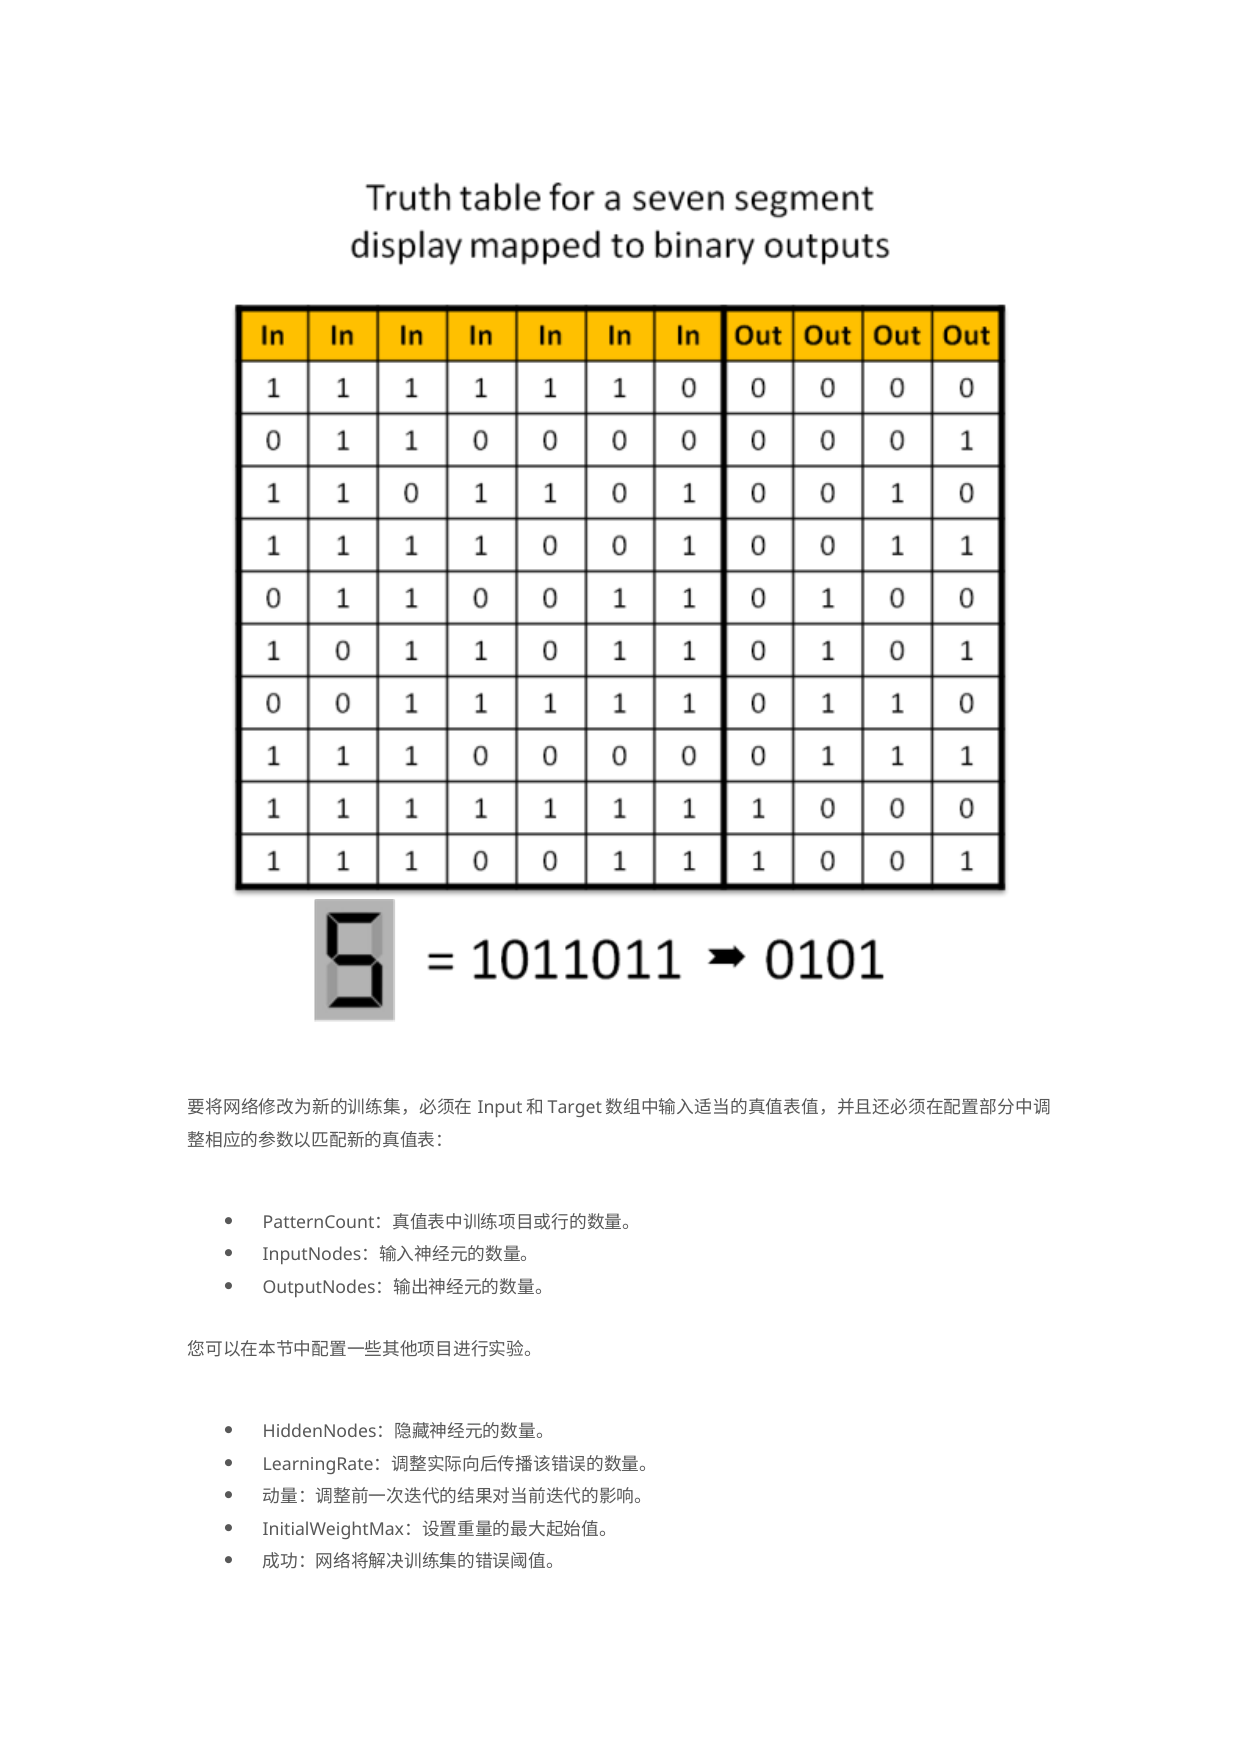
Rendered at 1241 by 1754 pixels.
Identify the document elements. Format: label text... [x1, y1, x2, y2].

list InitialWeightMax：设置重量的最大起始值。 [225, 1511, 1053, 1544]
picture [226, 162, 1014, 1022]
text 要将网络修改为新的训练集，必须在Input和Target数组中输入适当的真值表值，并且还必须在配置部分中调整相应的参数以匹配新的真值表： [187, 1089, 1053, 1154]
list LearningRate：调整实际向后传播该错误的数量。 [225, 1446, 1053, 1479]
list HiddenNodes：隐藏神经元的数量。 [225, 1414, 1053, 1446]
list 成功：网络将解决训练集的错误阈值。 [225, 1544, 1053, 1576]
list OutputNodes：输出神经元的数量。 [225, 1269, 1053, 1302]
list 动量：调整前一次迭代的结果对当前迭代的影响。 [225, 1479, 1053, 1511]
text 您可以在本节中配置一些其他项目进行实验。 [187, 1331, 1053, 1364]
list InputNodes：输入神经元的数量。 [225, 1237, 1053, 1269]
list PatternCount：真值表中训练项目或行的数量。 [225, 1204, 1053, 1237]
